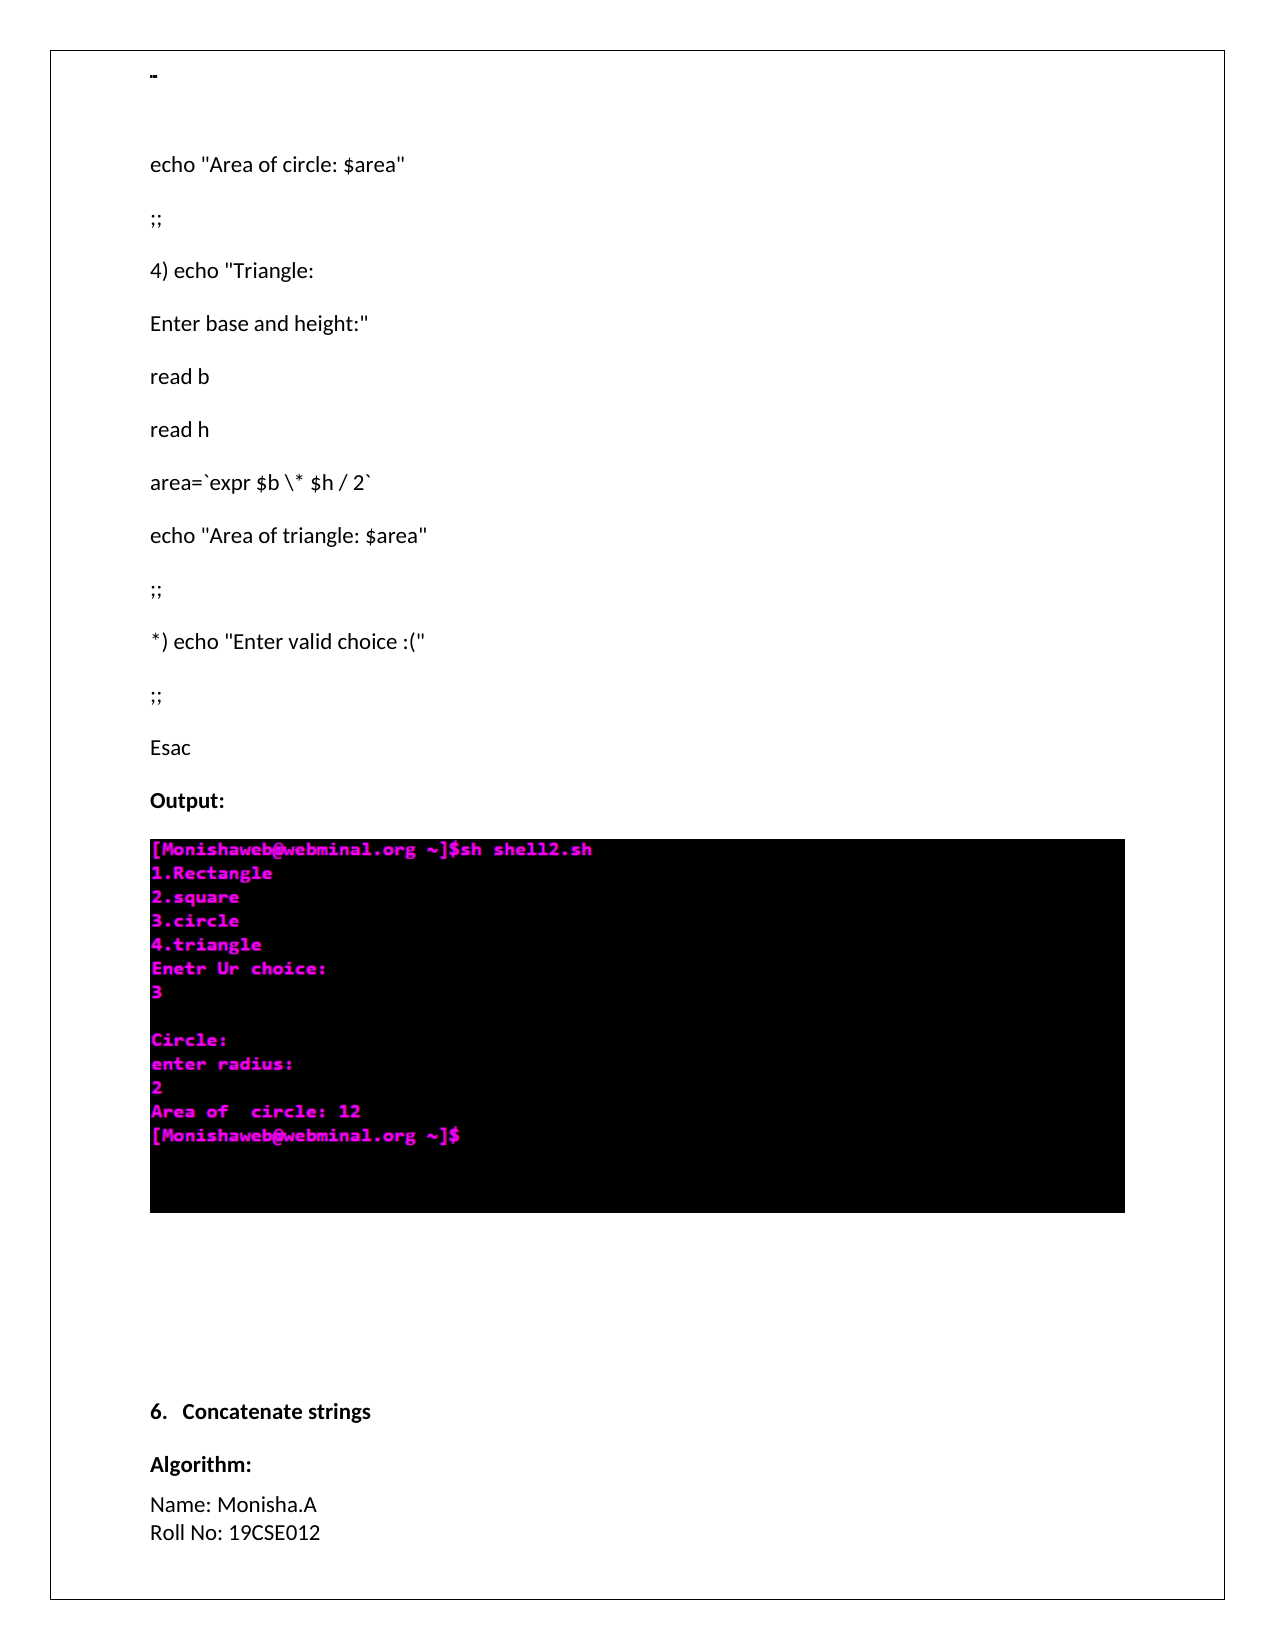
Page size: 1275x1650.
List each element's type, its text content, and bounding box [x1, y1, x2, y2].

text *) echo "Enter valid choice :(" [150, 627, 1125, 655]
list Output: [150, 786, 1125, 814]
text read h [150, 415, 1125, 443]
text ;; [150, 203, 1125, 231]
text ;; [150, 680, 1125, 708]
text Enter base and height:" [150, 309, 1125, 337]
picture [150, 839, 1125, 1213]
text echo "Area of triangle: $area" [150, 521, 1125, 549]
list Concatenate strings [150, 1397, 1125, 1425]
list Algorithm: [150, 1450, 1125, 1478]
text read b [150, 362, 1125, 390]
text area=`expr $b \* $h / 2` [150, 468, 1125, 496]
text Esac [150, 733, 1125, 761]
text ;; [150, 574, 1125, 602]
text echo "Area of circle: $area" [150, 150, 1125, 178]
text 4) echo "Triangle: [150, 256, 1125, 284]
